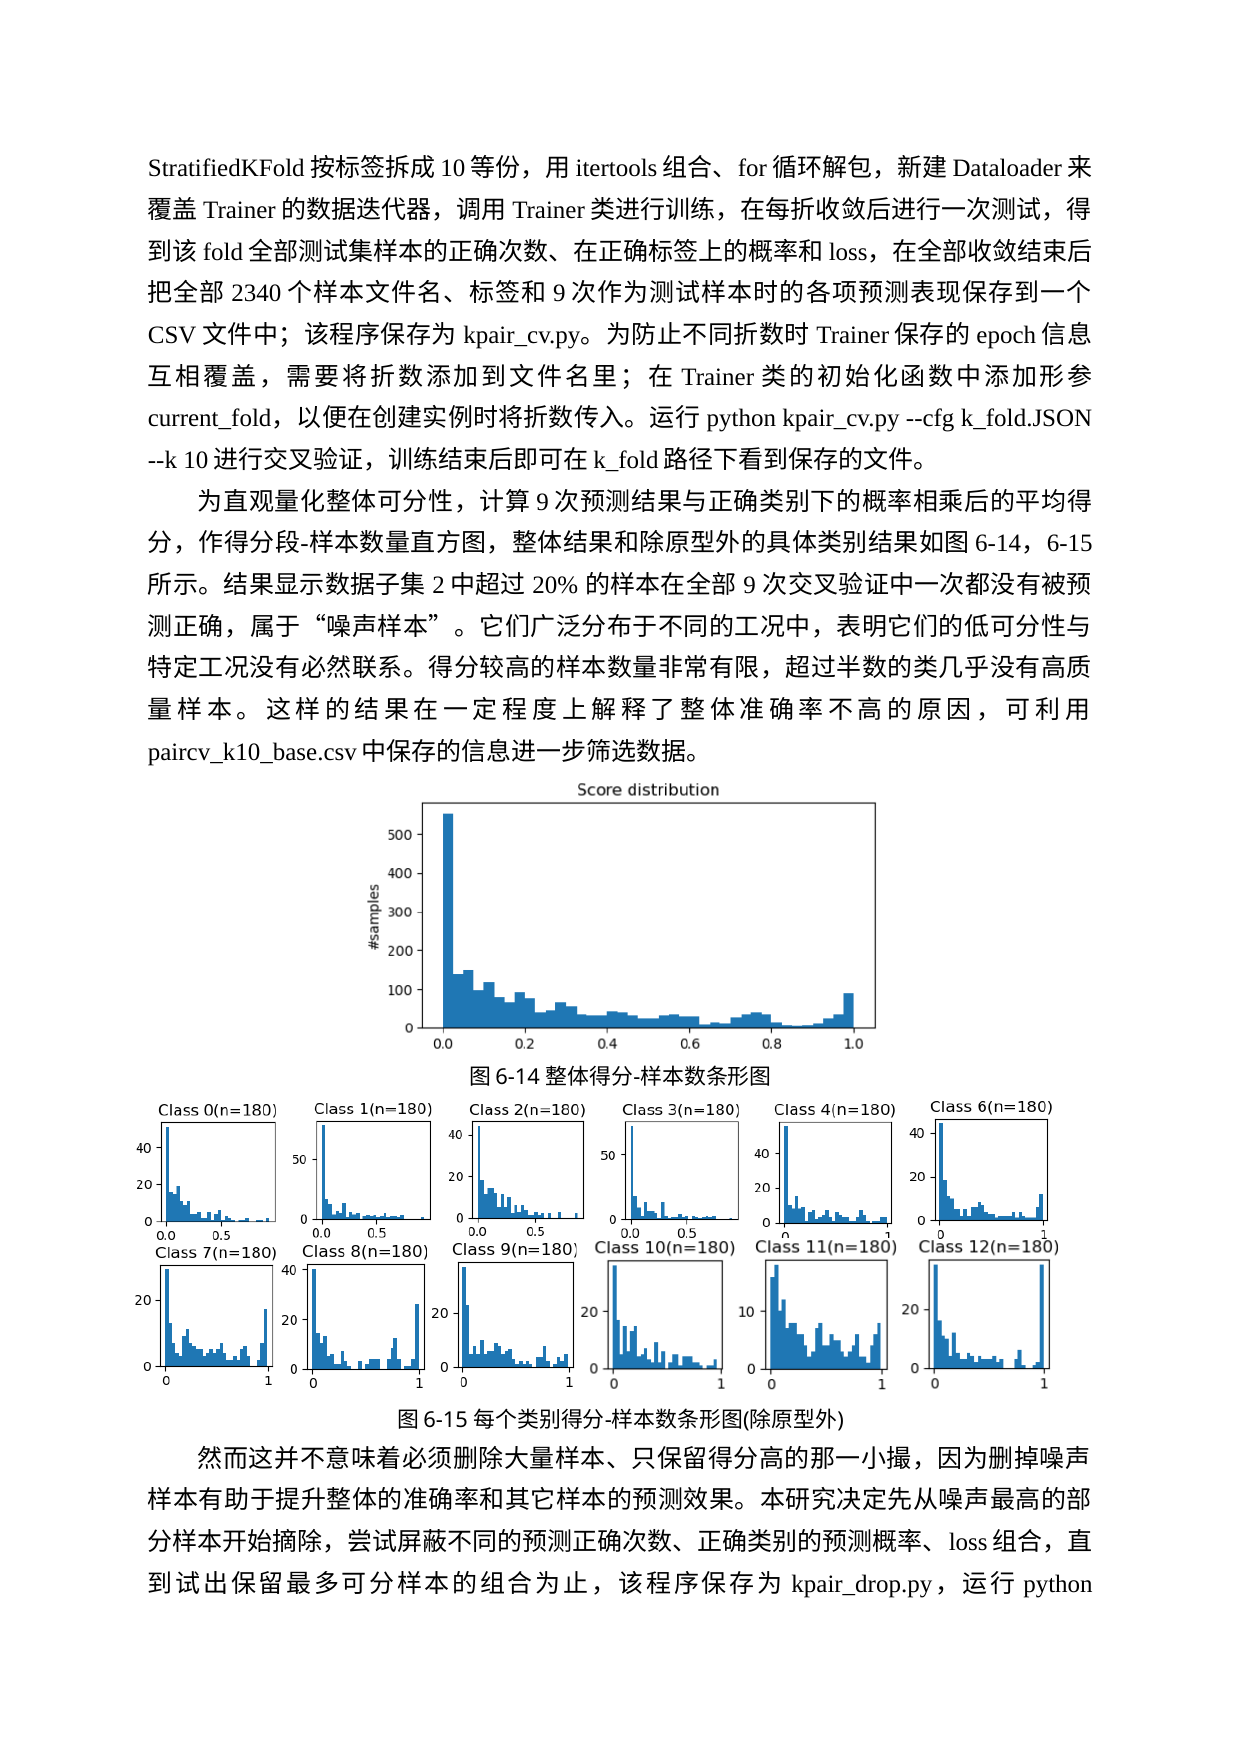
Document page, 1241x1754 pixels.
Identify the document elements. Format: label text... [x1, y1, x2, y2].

picture [133, 1100, 277, 1241]
picture [579, 1240, 735, 1391]
picture [899, 1099, 1059, 1391]
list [148, 148, 1092, 476]
picture [598, 1098, 897, 1392]
list 为直观量化整体可分性，计算9次预测结果与正确类别下的概率相乘后的平均得分，作得分段-样本数量直方图，整体结果和除原型外的具体类别结果如图6-14，6-15所示。结果显示数据子集2中超过 20% 的样本在全部 9 次交叉验证中一次都没有被预测正确，属于“噪声样本”。它们广泛分布于不同的工况中，表明它们的低可分性与特定工况没有必然联系。得分较高的样本数量非常有限，超过半数的类几乎没有高质量样本。这样的结果在一定程度上解释了整体准确率不高的原因，可利用paircv_k10_base.csv中保存的信息进一步筛选数据。 [148, 481, 1092, 767]
picture [430, 1242, 577, 1389]
picture [362, 772, 878, 1054]
list 图6-14 整体得分-样本数条形图 [148, 1059, 1092, 1090]
picture [445, 1102, 586, 1239]
picture [133, 1244, 277, 1385]
picture [289, 1102, 432, 1239]
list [148, 1438, 1092, 1599]
picture [278, 1241, 427, 1389]
